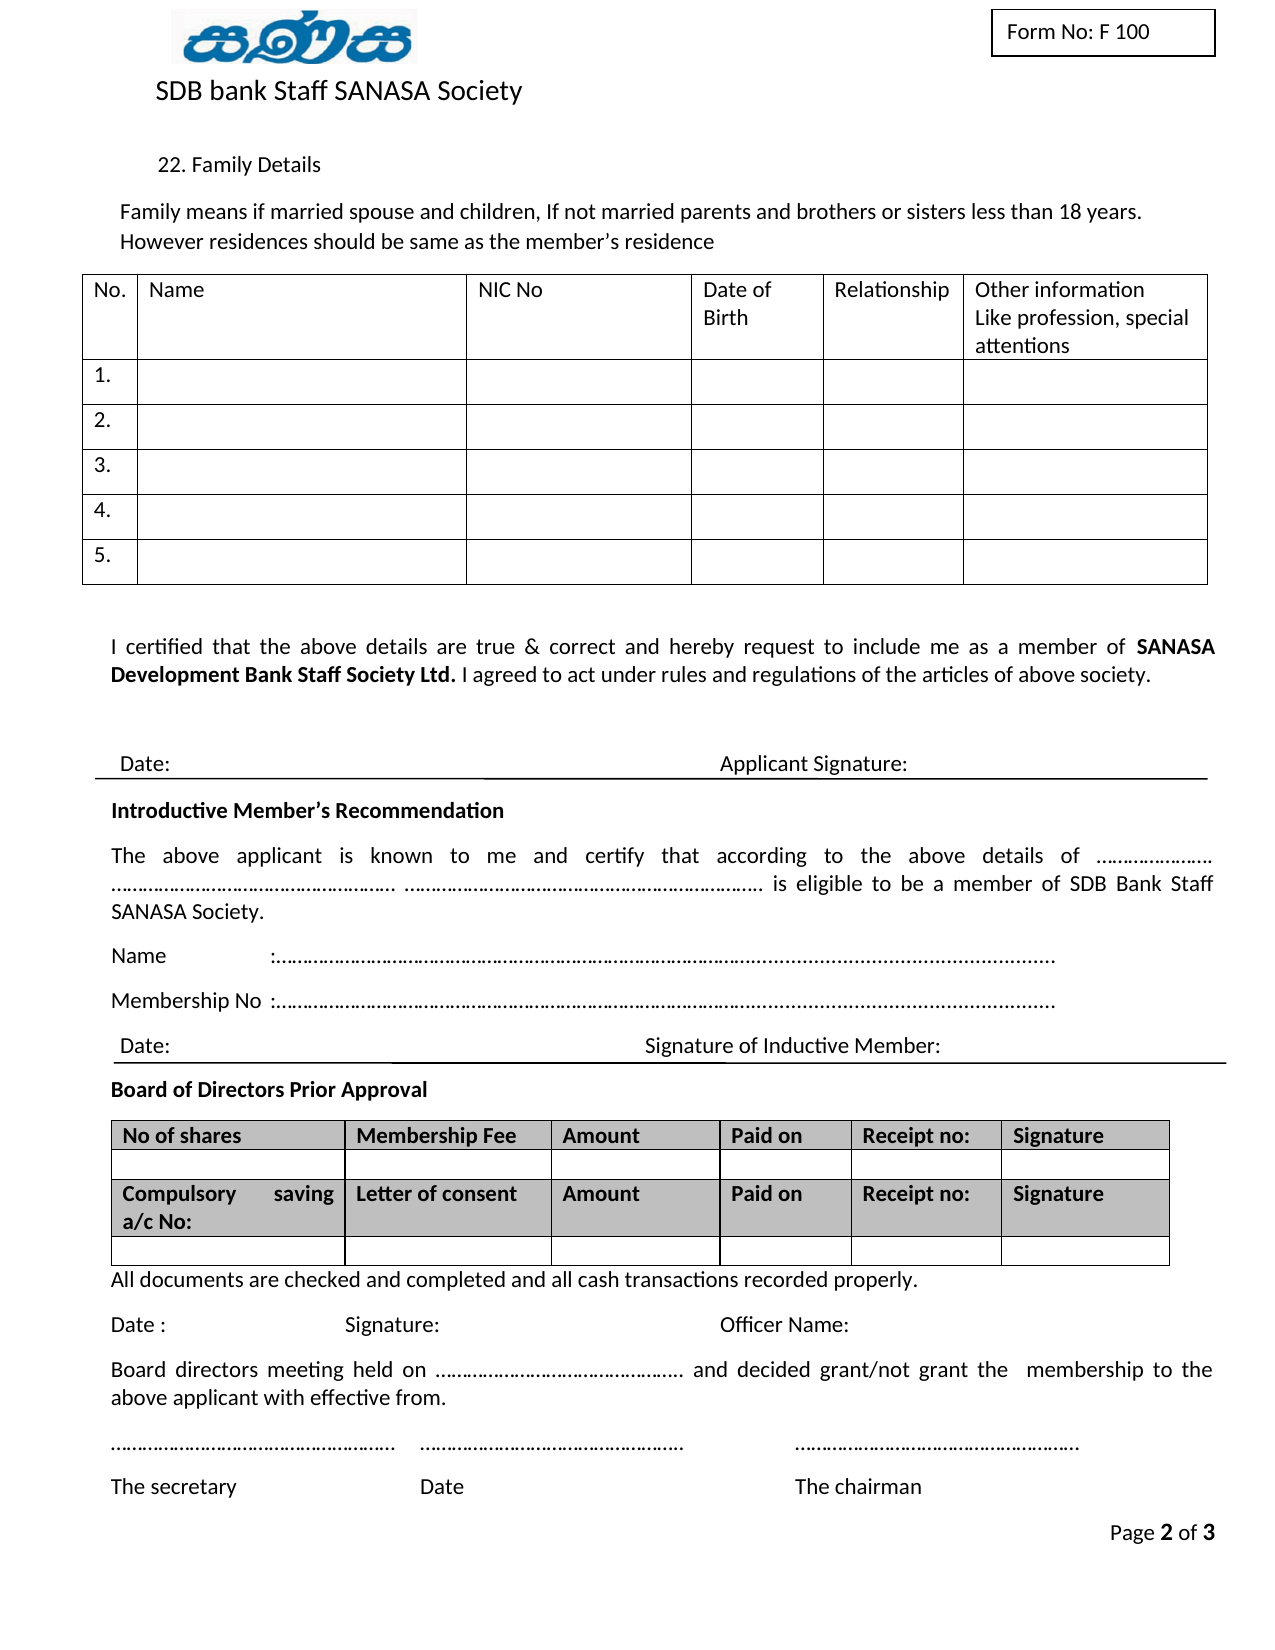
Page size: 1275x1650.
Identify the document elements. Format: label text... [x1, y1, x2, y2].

table_header Other information Like profession, special attentions [964, 275, 1207, 359]
table_cell [467, 495, 691, 539]
text Date: Signature of Inductive Member: [111, 1031, 1215, 1059]
table_cell Signature [1002, 1180, 1169, 1236]
table_cell Compulsory saving a/c No: [112, 1180, 344, 1236]
table_cell [824, 495, 963, 539]
table_cell Receipt no: [852, 1180, 1001, 1236]
table_cell [467, 450, 691, 494]
table_cell [138, 450, 466, 494]
table_cell [1002, 1237, 1169, 1264]
table_header No. [83, 275, 137, 359]
text All documents are checked and completed and all cash transactions recorded properly. [111, 1266, 1215, 1294]
text Family means if married spouse and children, If not married parents and brothers or sisters less than 18 years. However residences should be same as the member’s residence [120, 197, 1215, 255]
table_cell [721, 1237, 851, 1264]
table_cell [824, 360, 963, 404]
table_header Paid on [721, 1121, 851, 1149]
table_header No of shares [112, 1121, 344, 1149]
table_header Name [138, 275, 466, 359]
table_header Signature [1002, 1121, 1169, 1149]
table_cell [824, 405, 963, 449]
table_header NIC No [467, 275, 691, 359]
text Date : Signature: Officer Name: [111, 1310, 1215, 1338]
text Introductive Member’s Recommendation [111, 796, 1215, 824]
table_cell 2. [83, 405, 137, 449]
table_cell [112, 1237, 344, 1264]
text The secretary Date The chairman [111, 1472, 1215, 1500]
text Membership No :………………………………………………………………………………..................................................... [111, 986, 1215, 1014]
table_cell [824, 450, 963, 494]
table_cell Amount [552, 1180, 719, 1236]
table_cell [1002, 1150, 1169, 1178]
table_cell [852, 1237, 1001, 1264]
table_cell [692, 450, 823, 494]
text ……………………………………………… ………………………………………….. ……………………………………………… [111, 1428, 1215, 1456]
table_header Membership Fee [346, 1121, 551, 1149]
table_cell [692, 540, 823, 584]
picture [171, 9, 418, 64]
table_header Amount [552, 1121, 719, 1149]
text 22. Family Details [120, 150, 1215, 178]
table_cell [964, 450, 1207, 494]
table_cell [964, 405, 1207, 449]
table_header Date of Birth [692, 275, 823, 359]
table_cell [346, 1150, 551, 1178]
table_cell [138, 360, 466, 404]
table_cell [692, 495, 823, 539]
table_cell Paid on [721, 1180, 851, 1236]
table_cell 3. [83, 450, 137, 494]
table_cell [138, 540, 466, 584]
table_cell [112, 1150, 344, 1178]
table_cell [692, 405, 823, 449]
table_cell [138, 405, 466, 449]
table_cell [467, 405, 691, 449]
table_header Receipt no: [852, 1121, 1001, 1149]
text Date: Applicant Signature: [120, 749, 1215, 777]
table_cell [138, 495, 466, 539]
text The above applicant is known to me and certify that according to the above details of ………………….……………………………………………… ………………………………………………………….. is eligible to be a member of SDB Bank Staff SANASA Society. [111, 841, 1215, 925]
table_cell [692, 360, 823, 404]
table_cell [467, 540, 691, 584]
text I certified that the above details are true & correct and hereby request to include me as a member of SANASA Development Bank Staff Society Ltd. I agreed to act under rules and regulations of the articles of above society. [111, 632, 1215, 688]
table_cell [552, 1150, 719, 1178]
table_cell [721, 1150, 851, 1178]
table_cell [346, 1237, 551, 1264]
table_cell 5. [83, 540, 137, 584]
table_cell [467, 360, 691, 404]
table_header Relationship [824, 275, 963, 359]
text Name :………………………………………………………………………………..................................................... [111, 942, 1215, 969]
table_cell [824, 540, 963, 584]
table_cell 4. [83, 495, 137, 539]
text Board of Directors Prior Approval [111, 1076, 1215, 1104]
table_cell [852, 1150, 1001, 1178]
table_cell Letter of consent [346, 1180, 551, 1236]
table_cell [964, 495, 1207, 539]
table_cell [964, 540, 1207, 584]
table_cell [964, 360, 1207, 404]
text Board directors meeting held on ……………………………………….. and decided grant/not grant the membership to the above applicant with effective from. [111, 1355, 1215, 1411]
table_cell 1. [83, 360, 137, 404]
table_cell [552, 1237, 719, 1264]
